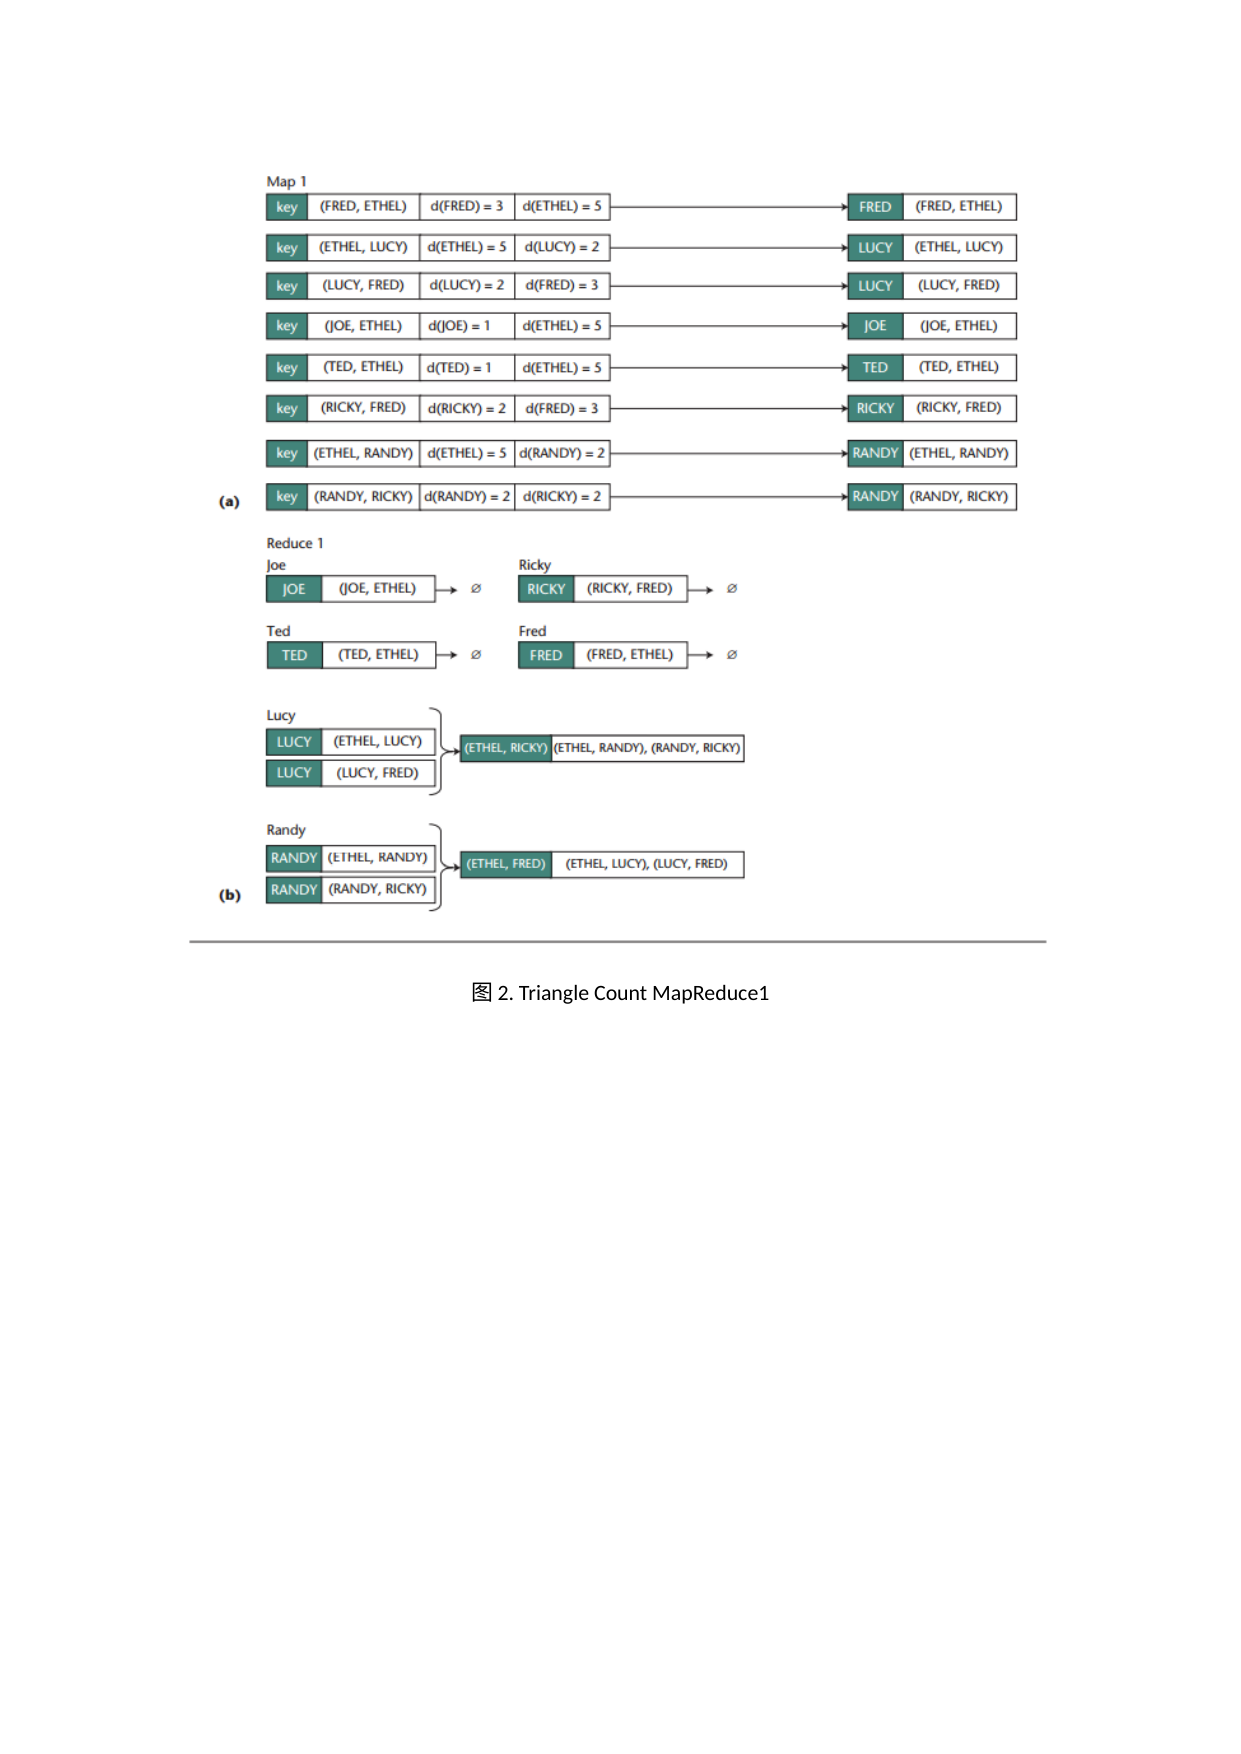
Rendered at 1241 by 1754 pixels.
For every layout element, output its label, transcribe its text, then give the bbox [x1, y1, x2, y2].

picture [187, 162, 1053, 947]
text 图2. Triangle Count MapReduce1 [187, 974, 1053, 1007]
